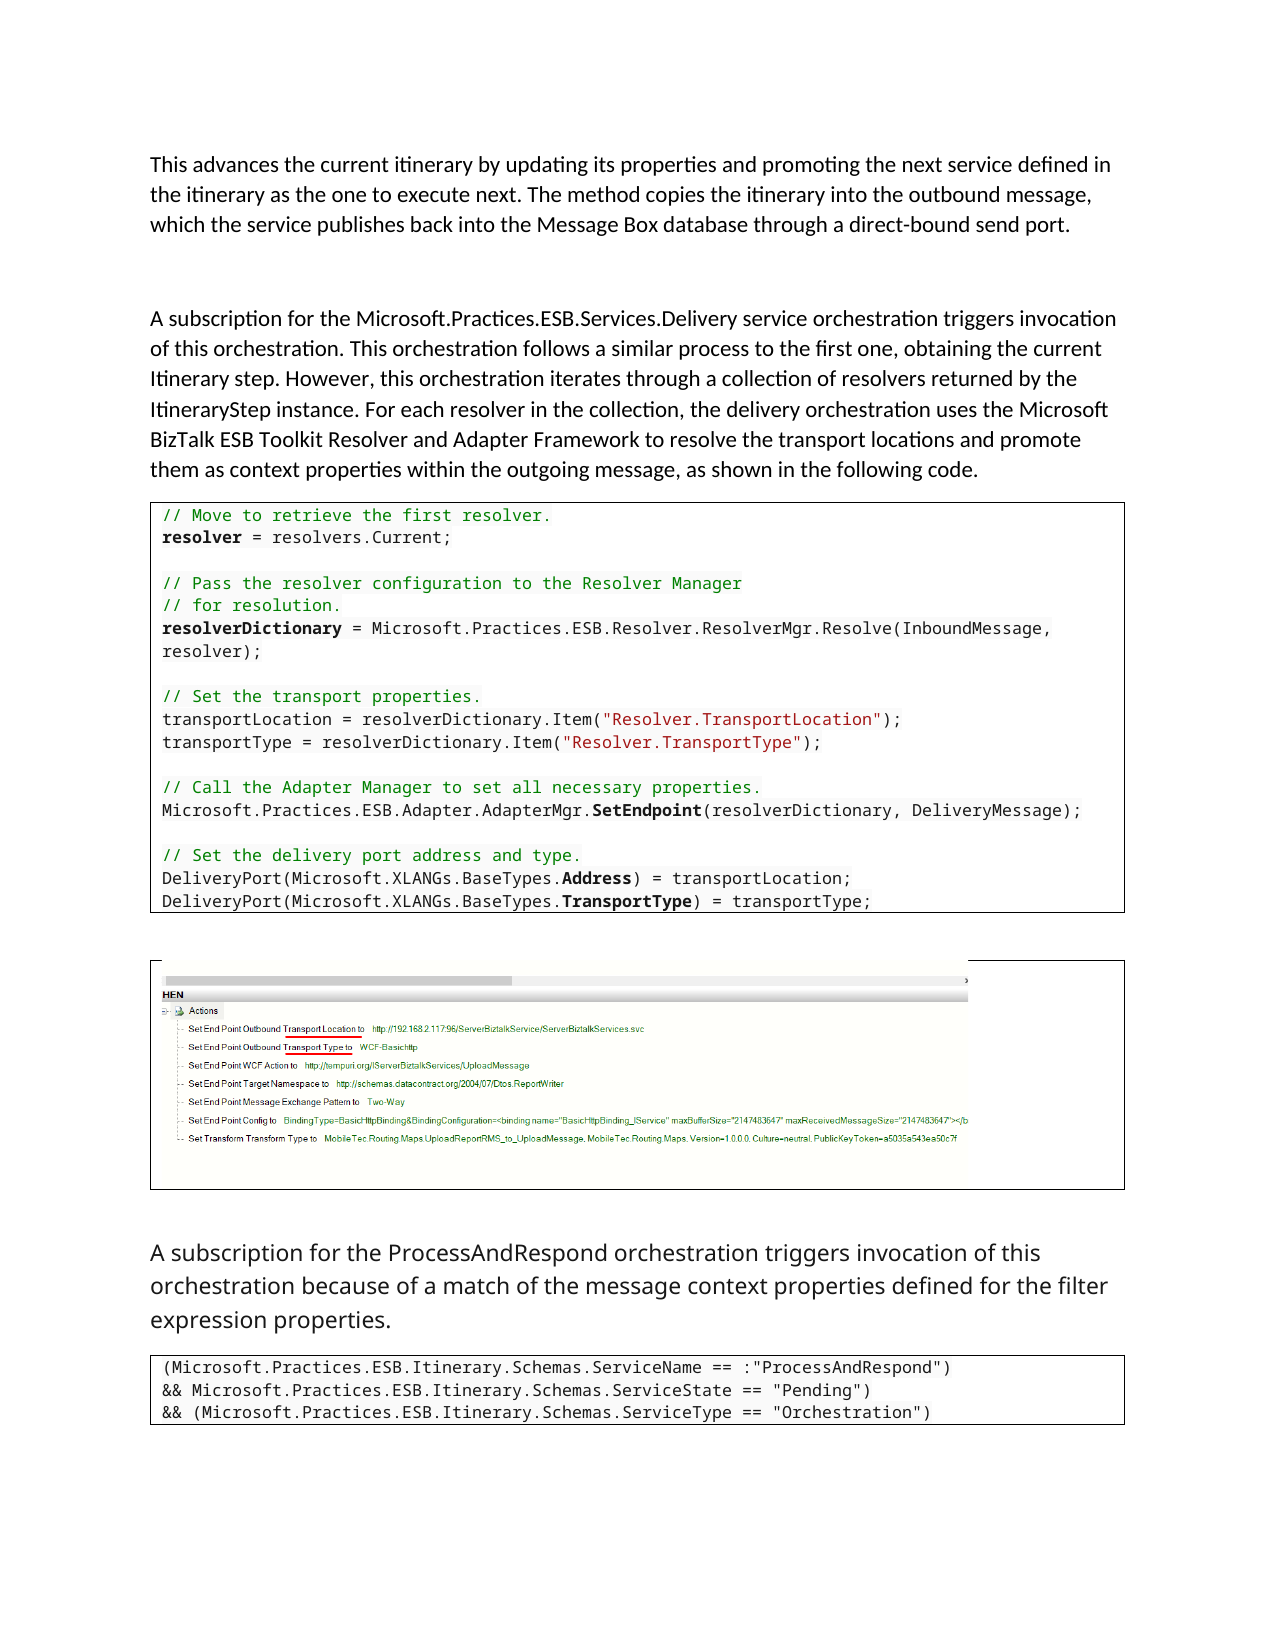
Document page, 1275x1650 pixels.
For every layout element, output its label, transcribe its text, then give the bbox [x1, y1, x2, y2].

picture [161, 960, 969, 1189]
text A subscription for the Microsoft.Practices.ESB.Services.Delivery service orchestration triggers invocation of this orchestration. This orchestration follows a similar process to the first one, obtaining the current Itinerary step. However, this orchestration iterates through a collection of resolvers returned by the ItineraryStep instance. For each resolver in the collection, the delivery orchestration uses the Microsoft BizTalk ESB Toolkit Resolver and Adapter Framework to resolve the transport locations and promote them as context properties within the outgoing message, as shown in the following code. [150, 304, 1125, 483]
table_header [969, 961, 1124, 1189]
table_header (Microsoft.Practices.ESB.Itinerary.Schemas.ServiceName == :"ProcessAndRespond") && Microsoft.Practices.ESB.Itinerary.Schemas.ServiceState == "Pending") && (Microsoft.Practices.ESB.Itinerary.Schemas.ServiceType == "Orchestration") [872, 1356, 1124, 1424]
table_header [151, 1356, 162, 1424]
text This advances the current itinerary by updating its properties and promoting the next service defined in the itinerary as the one to execute next. The method copies the itinerary into the outbound message, which the service publishes back into the Message Box database through a direct-bound send port. [150, 150, 1125, 238]
text A subscription for the ProcessAndRespond orchestration triggers invocation of this orchestration because of a match of the message context properties defined for the filter expression properties. [150, 1237, 1125, 1335]
table_header // Move to retrieve the first resolver. resolver = resolvers.Current; // Pass the resolver configuration to the Resolver Manager // for resolution. resolverDictionary = Microsoft.Practices.ESB.Resolver.ResolverMgr.Resolve(InboundMessage, resolver); // Set the transport properties. transportLocation = resolverDictionary.Item("Resolver.TransportLocation"); transportType = resolverDictionary.Item("Resolver.TransportType"); // Call the Adapter Manager to set all necessary properties. Microsoft.Practices.ESB.Adapter.AdapterMgr.SetEndpoint(resolverDictionary, DeliveryMessage); // Set the delivery port address and type. DeliveryPort(Microsoft.XLANGs.BaseTypes.Address) = transportLocation; DeliveryPort(Microsoft.XLANGs.BaseTypes.TransportType) = transportType; [151, 503, 1124, 912]
table_header [151, 961, 161, 1189]
